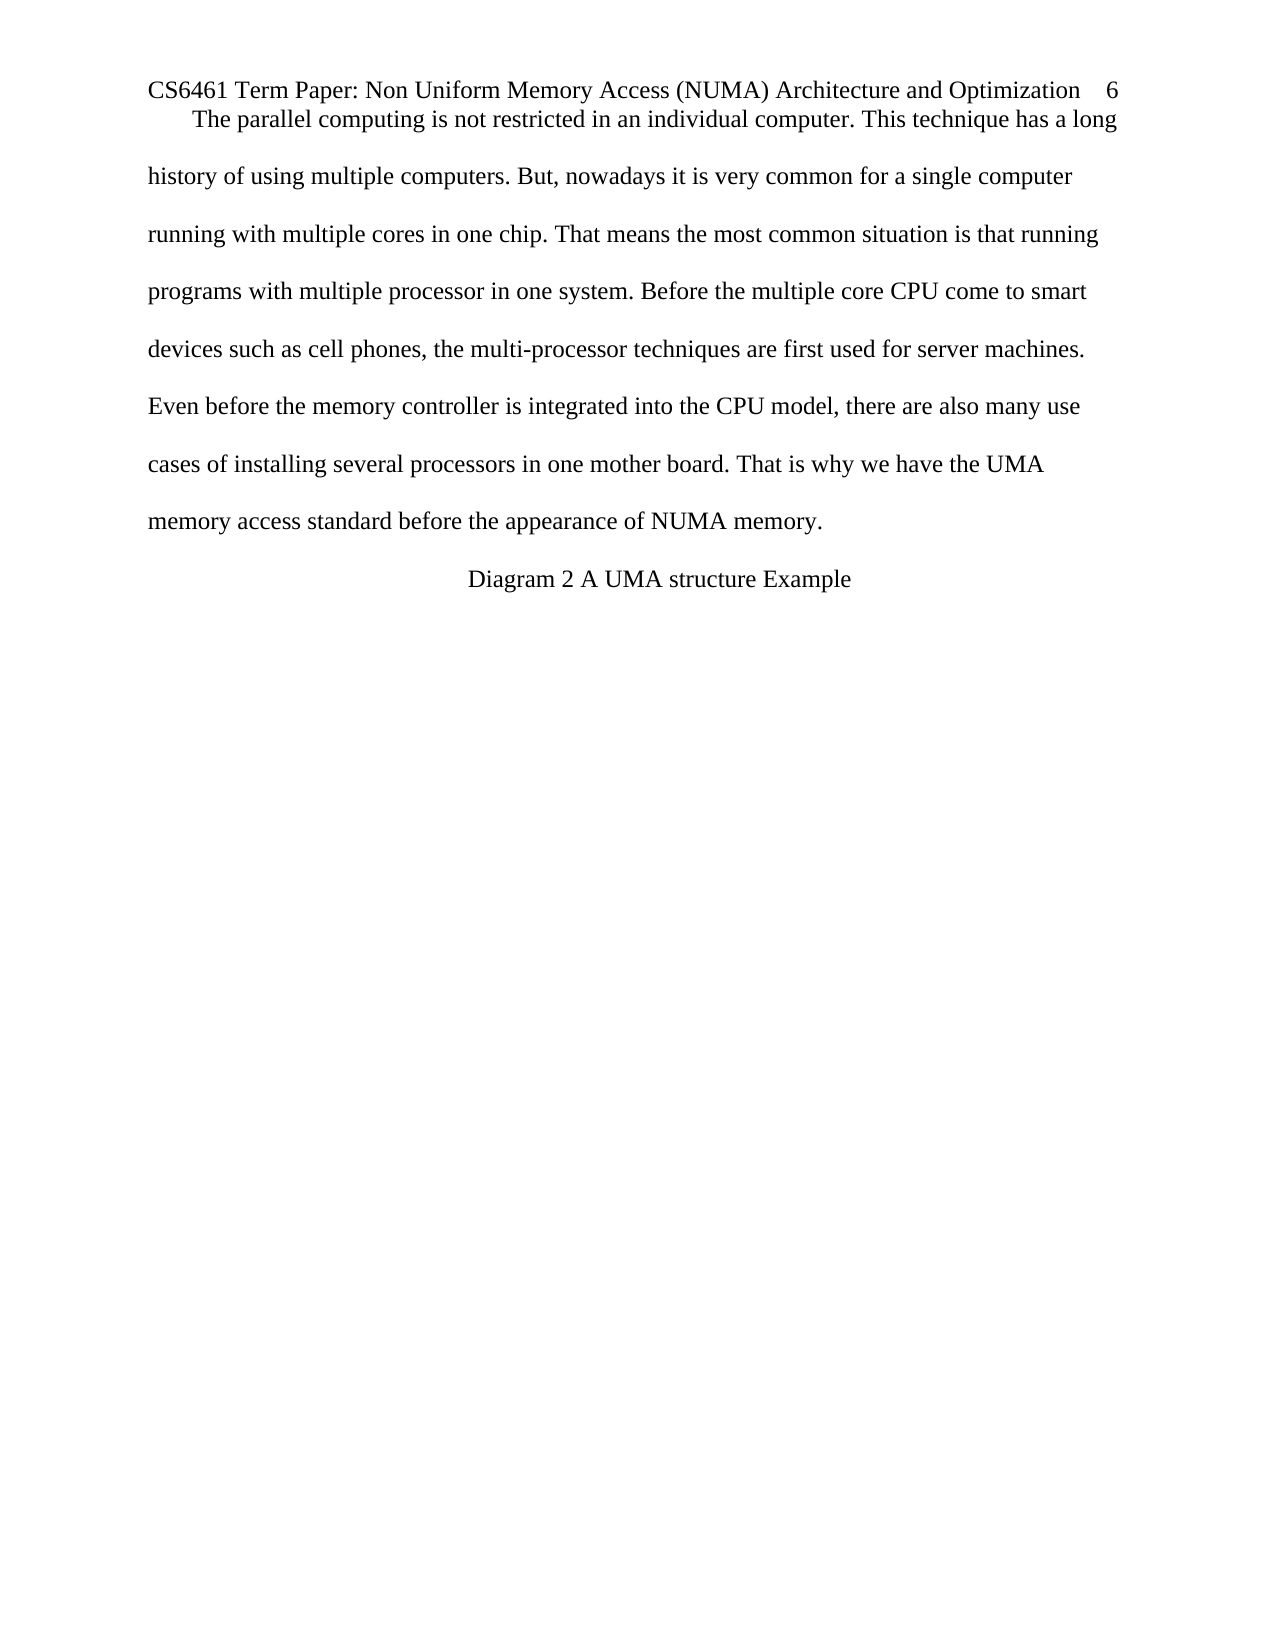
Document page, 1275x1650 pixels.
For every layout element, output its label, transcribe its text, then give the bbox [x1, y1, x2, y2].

text The parallel computing is not restricted in an individual computer. This technique has a long history of using multiple computers. But, nowadays it is very common for a single computer running with multiple cores in one chip. That means the most common situation is that running programs with multiple processor in one system. Before the multiple core CPU come to smart devices such as cell phones, the multi-processor techniques are first used for server machines. Even before the memory controller is integrated into the CPU model, there are also many use cases of installing several processors in one mother board. That is why we have the UMA memory access standard before the appearance of NUMA memory. [148, 104, 1127, 535]
text Diagram 2 A UMA structure Example [148, 564, 1127, 592]
